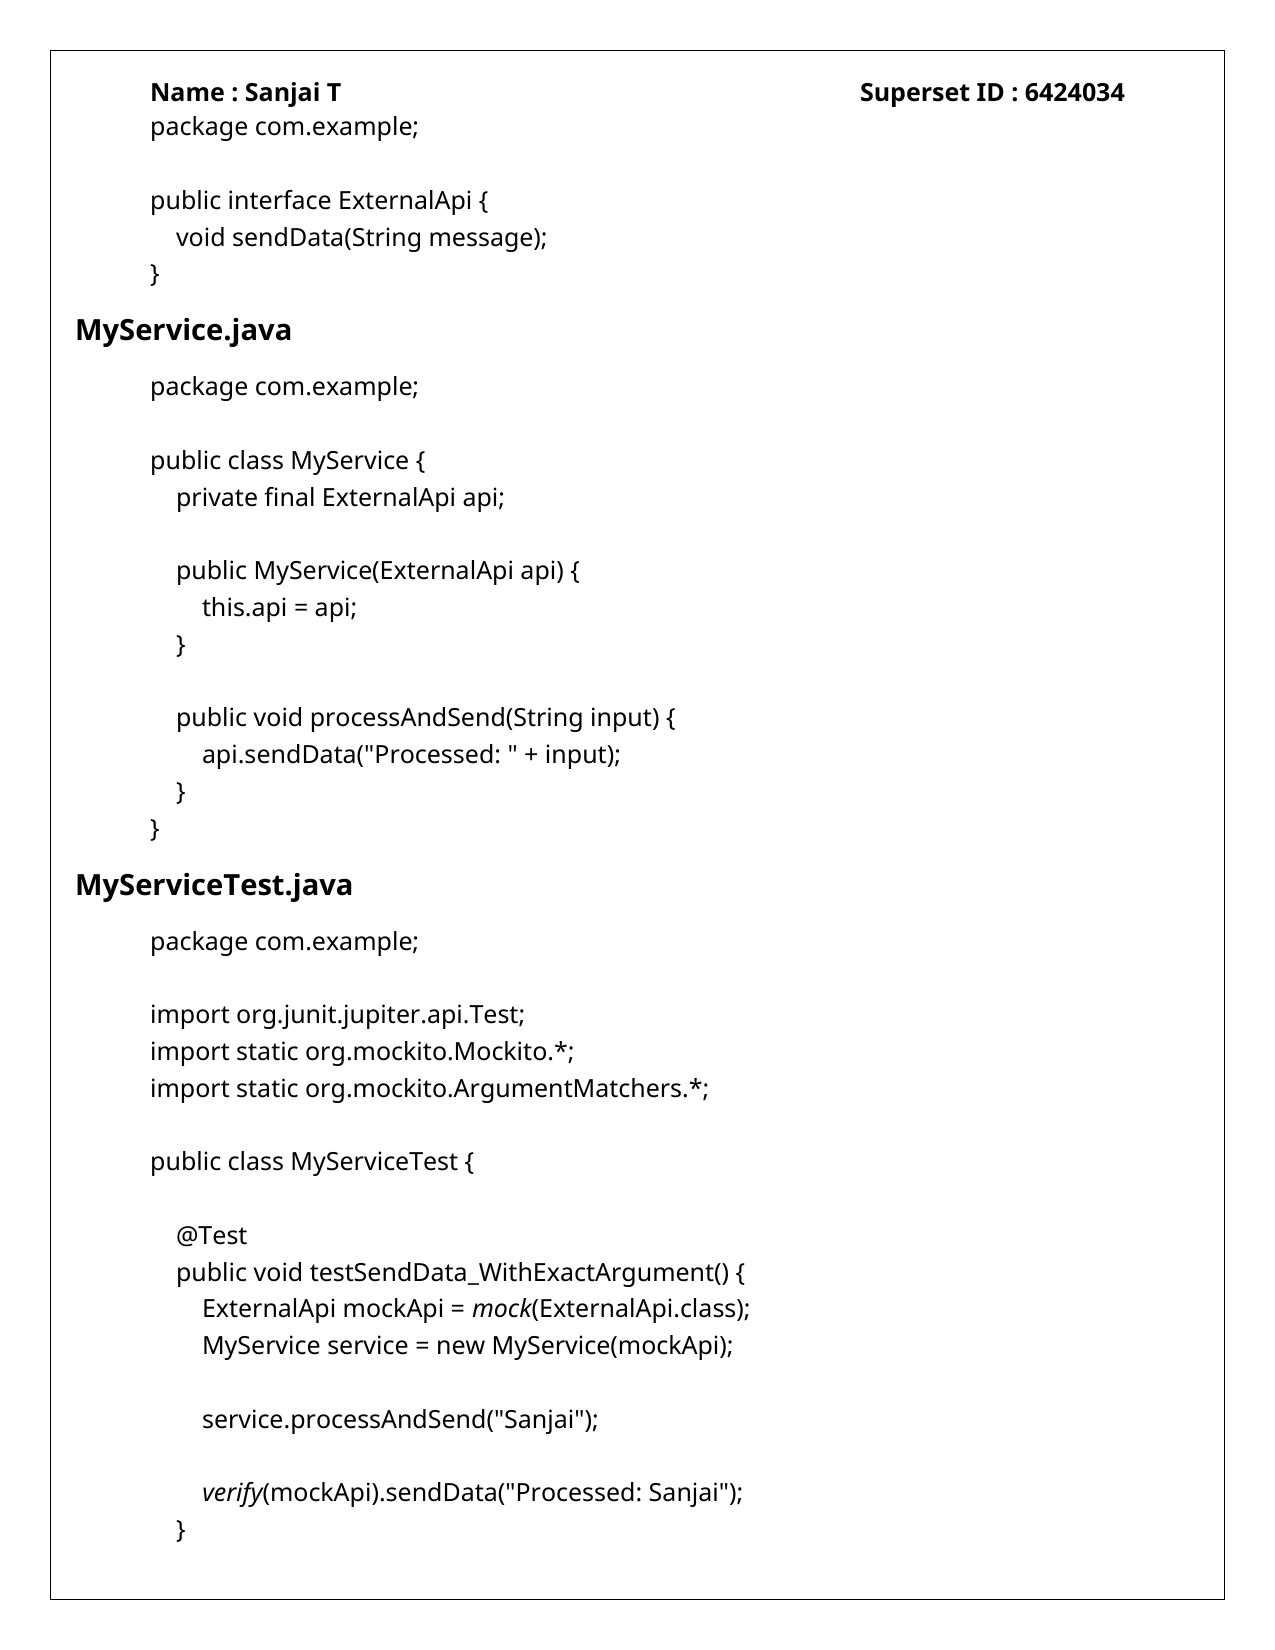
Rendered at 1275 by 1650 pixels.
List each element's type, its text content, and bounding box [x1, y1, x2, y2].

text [150, 923, 1200, 1546]
text package com.example; public interface ExternalApi { void sendData(String message); } [150, 109, 1200, 290]
text MyService.java [75, 309, 1200, 349]
text MyServiceTest.java [75, 864, 1200, 903]
text package com.example; public class MyService { private final ExternalApi api; public MyService(ExternalApi api) { this.api = api; } public void processAndSend(String input) { api.sendData("Processed: " + input); } } [150, 369, 1200, 844]
